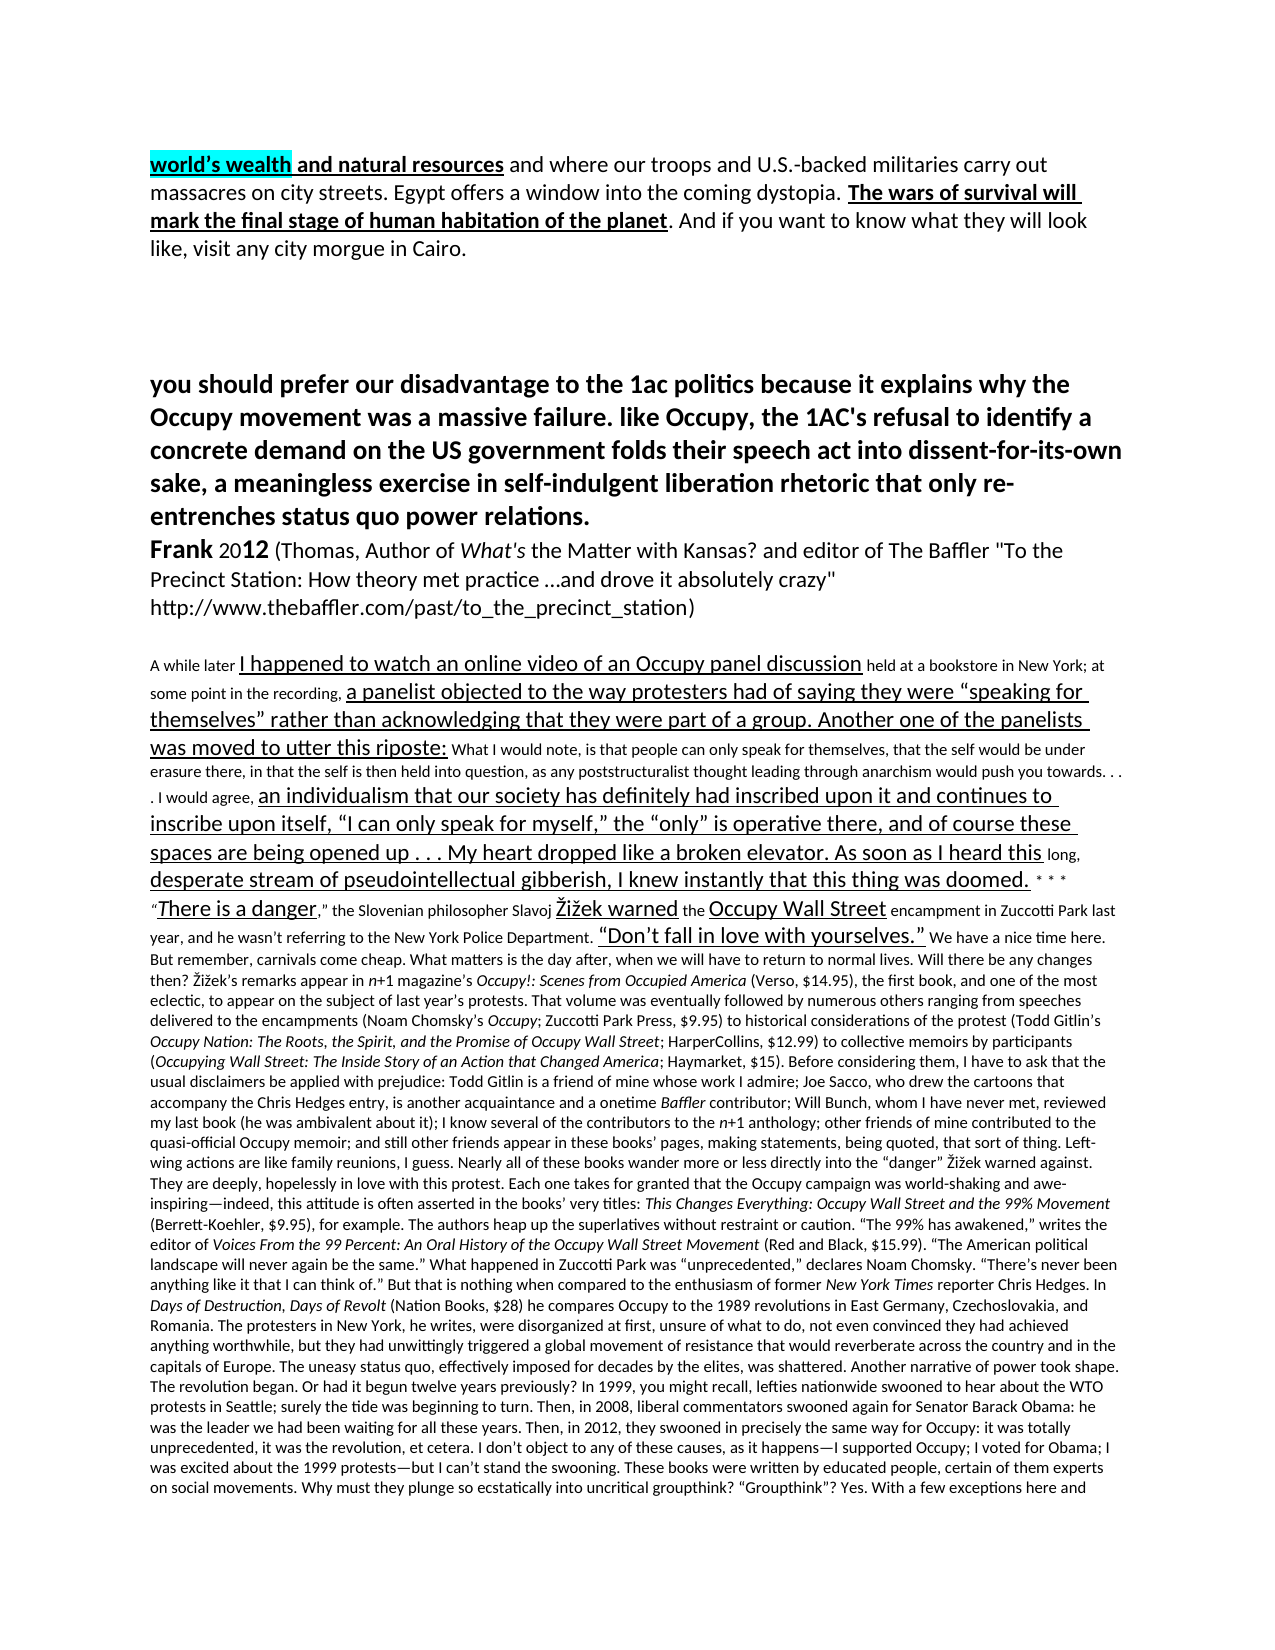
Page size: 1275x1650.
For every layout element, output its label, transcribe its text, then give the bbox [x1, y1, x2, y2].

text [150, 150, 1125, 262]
subtitle you should prefer our disadvantage to the 1ac politics because it explains why the Occupy movement was a massive failure. like Occupy, the 1AC's refusal to identify a concrete demand on the US government folds their speech act into dissent-for-its-own sake, a meaningless exercise in self-indulgent liberation rhetoric that only re-entrenches status quo power relations. [150, 367, 1125, 532]
text Frank 2012 (Thomas, Author of What's the Matter with Kansas? and editor of The Baffler "To the Precinct Station: How theory met practice …and drove it absolutely crazy" http://www.thebaffler.com/past/to_the_precinct_station) [150, 532, 1125, 621]
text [150, 649, 1125, 1498]
